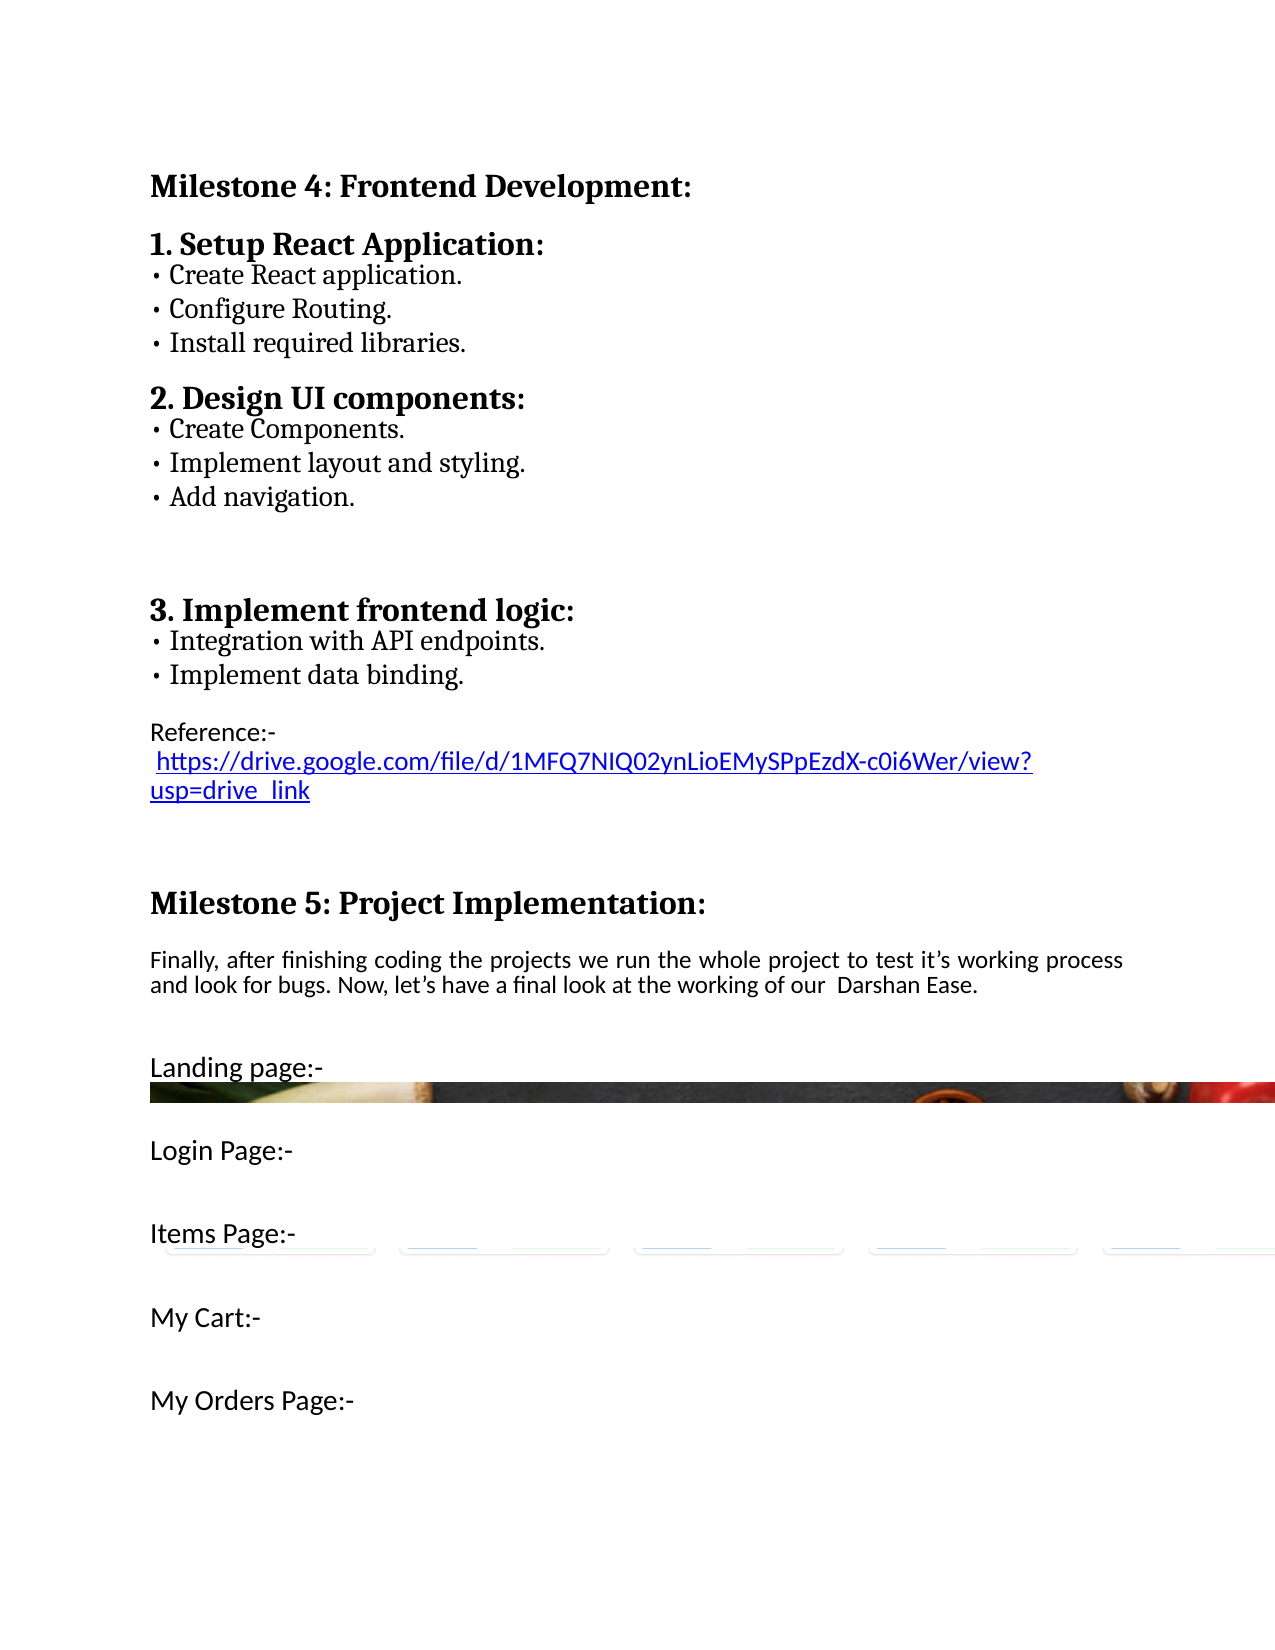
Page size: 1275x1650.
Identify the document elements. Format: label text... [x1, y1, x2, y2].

text Login Page:- [150, 1141, 1125, 1165]
text Landing page:- [150, 1057, 1125, 1082]
text Milestone 4: Frontend Development: [150, 175, 1125, 204]
text • Integration with API endpoints. [150, 627, 1125, 656]
text • Add navigation. [150, 484, 1125, 512]
text 1. Setup React Application: [150, 232, 1125, 261]
text • Install required libraries. [150, 329, 1125, 358]
text My Orders Page:- [150, 1391, 1125, 1415]
text Items Page:- [150, 1224, 1125, 1248]
text Finally, after finishing coding the projects we run the whole project to test it’s working process and look for bugs. Now, let’s have a final look at the working of our Darshan Ease. [150, 949, 1125, 999]
text • Implement layout and styling. [150, 450, 1125, 478]
text • Implement data binding. [150, 661, 1125, 690]
text • Create React application. [150, 261, 1125, 290]
text Reference:- [150, 719, 1125, 748]
text Milestone 5: Project Implementation: [150, 891, 1125, 920]
text https://drive.google.com/file/d/1MFQ7NIQ02ynLioEMySPpEzdX-c0i6Wer/view?usp=drive_link [150, 748, 1125, 805]
text • Create Components. [150, 416, 1125, 444]
text My Cart:- [150, 1307, 1125, 1332]
text • Configure Routing. [150, 295, 1125, 324]
text 3. Implement frontend logic: [150, 599, 1125, 627]
text 2. Design UI components: [150, 387, 1125, 416]
